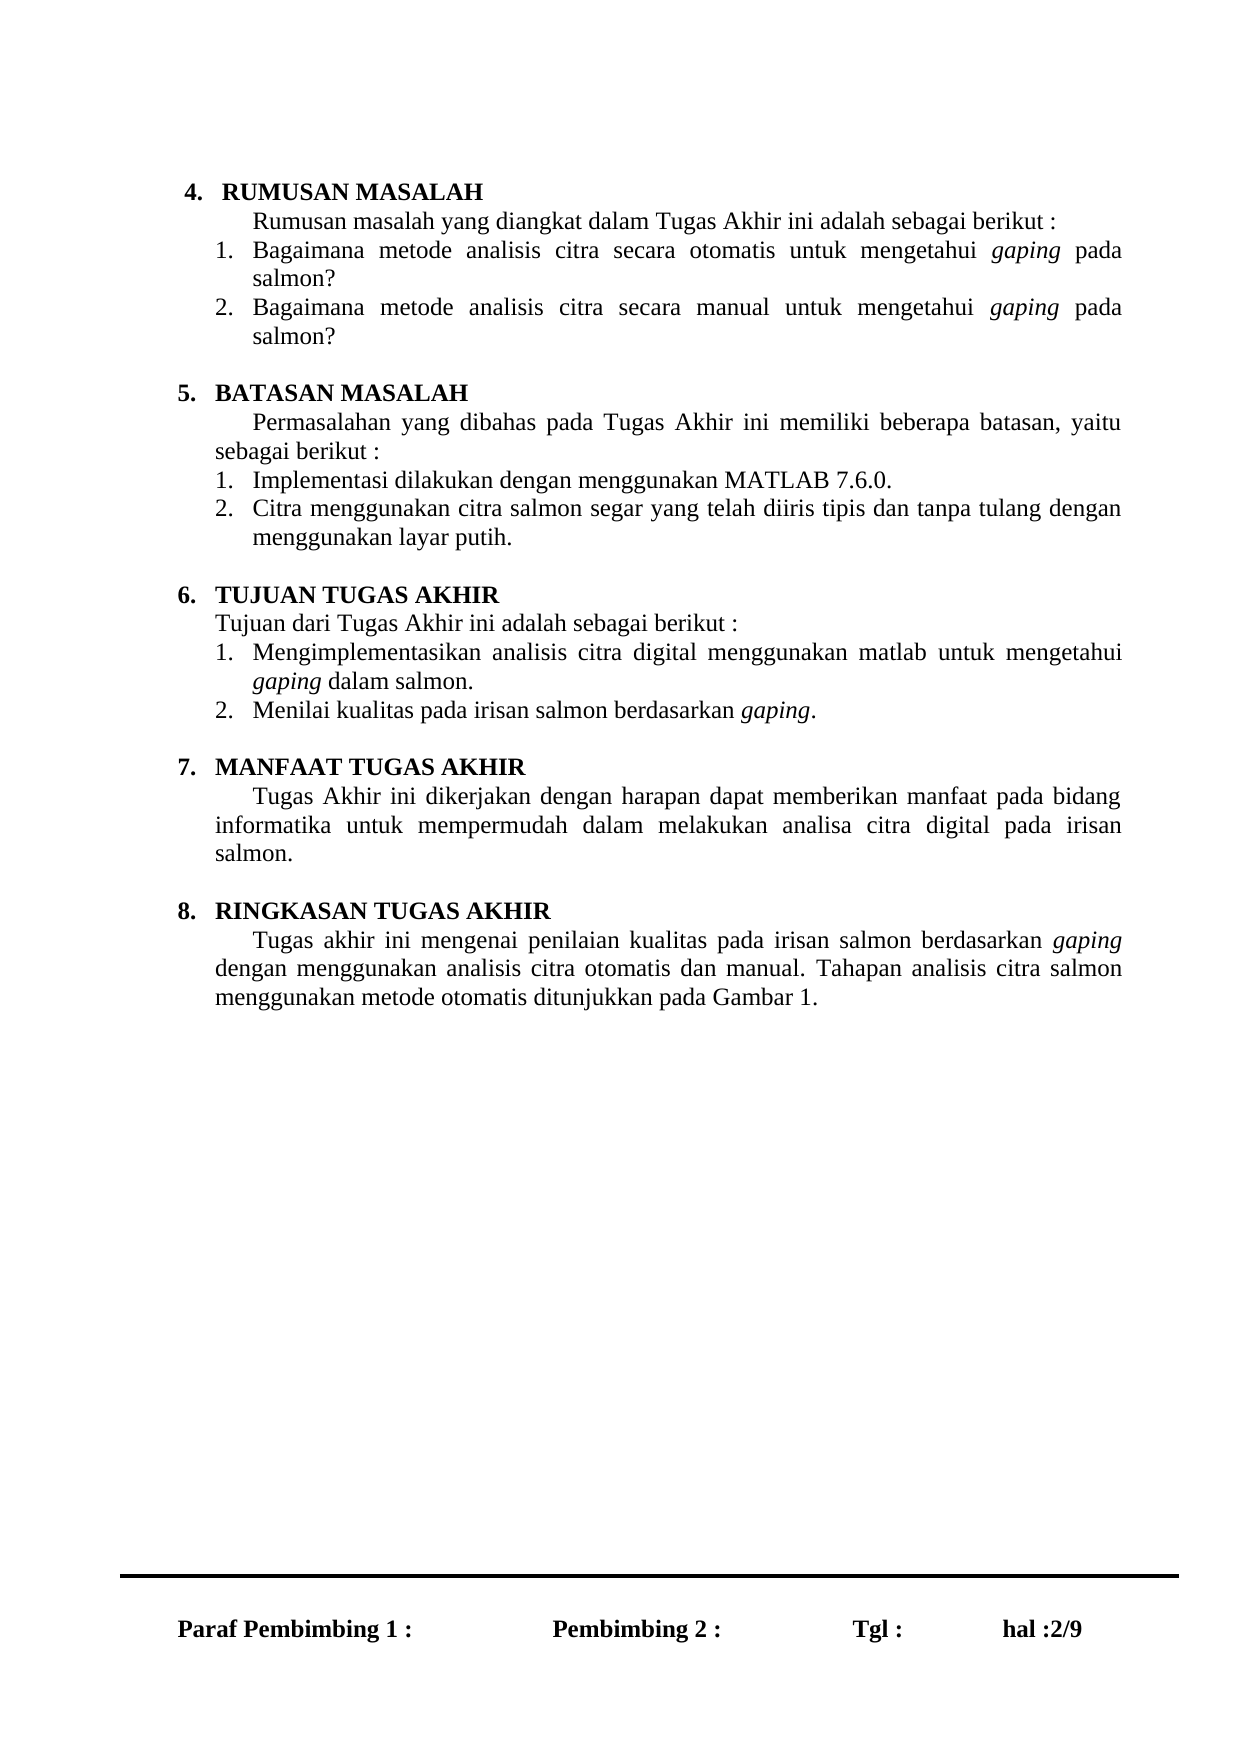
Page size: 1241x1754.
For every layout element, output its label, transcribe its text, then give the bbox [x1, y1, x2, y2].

list RINGKASAN TUGAS AKHIR [177, 896, 1122, 925]
list TUJUAN TUGAS AKHIR [177, 580, 1122, 608]
list Tugas akhir ini mengenai penilaian kualitas pada irisan salmon berdasarkan gaping dengan menggunakan analisis citra otomatis dan manual. Tahapan analisis citra salmon menggunakan metode otomatis ditunjukkan pada Gambar 1. [215, 925, 1122, 1011]
subtitle Rumusan masalah yang diangkat dalam Tugas Akhir ini adalah sebagai berikut : [215, 206, 1122, 235]
subtitle Bagaimana metode analisis citra secara manual untuk mengetahui gaping pada salmon? [215, 292, 1122, 350]
subtitle Implementasi dilakukan dengan menggunakan MATLAB 7.6.0. [215, 465, 1122, 493]
subtitle Citra menggunakan citra salmon segar yang telah diiris tipis dan tanpa tulang dengan menggunakan layar putih. [215, 493, 1122, 551]
subtitle Menilai kualitas pada irisan salmon berdasarkan gaping. [215, 695, 1122, 723]
subtitle BATASAN MASALAH [177, 378, 1122, 407]
subtitle Permasalahan yang dibahas pada Tugas Akhir ini memiliki beberapa batasan, yaitu sebagai berikut : [215, 407, 1122, 465]
subtitle Tujuan dari Tugas Akhir ini adalah sebagai berikut : [215, 608, 1122, 637]
subtitle RUMUSAN MASALAH [184, 177, 1122, 206]
list MANFAAT TUGAS AKHIR [177, 752, 1122, 781]
list Tugas Akhir ini dikerjakan dengan harapan dapat memberikan manfaat pada bidang informatika untuk mempermudah dalam melakukan analisa citra digital pada irisan salmon. [215, 781, 1122, 867]
subtitle Bagaimana metode analisis citra secara otomatis untuk mengetahui gaping pada salmon? [215, 235, 1122, 292]
subtitle Mengimplementasikan analisis citra digital menggunakan matlab untuk mengetahui gaping dalam salmon. [215, 637, 1122, 695]
